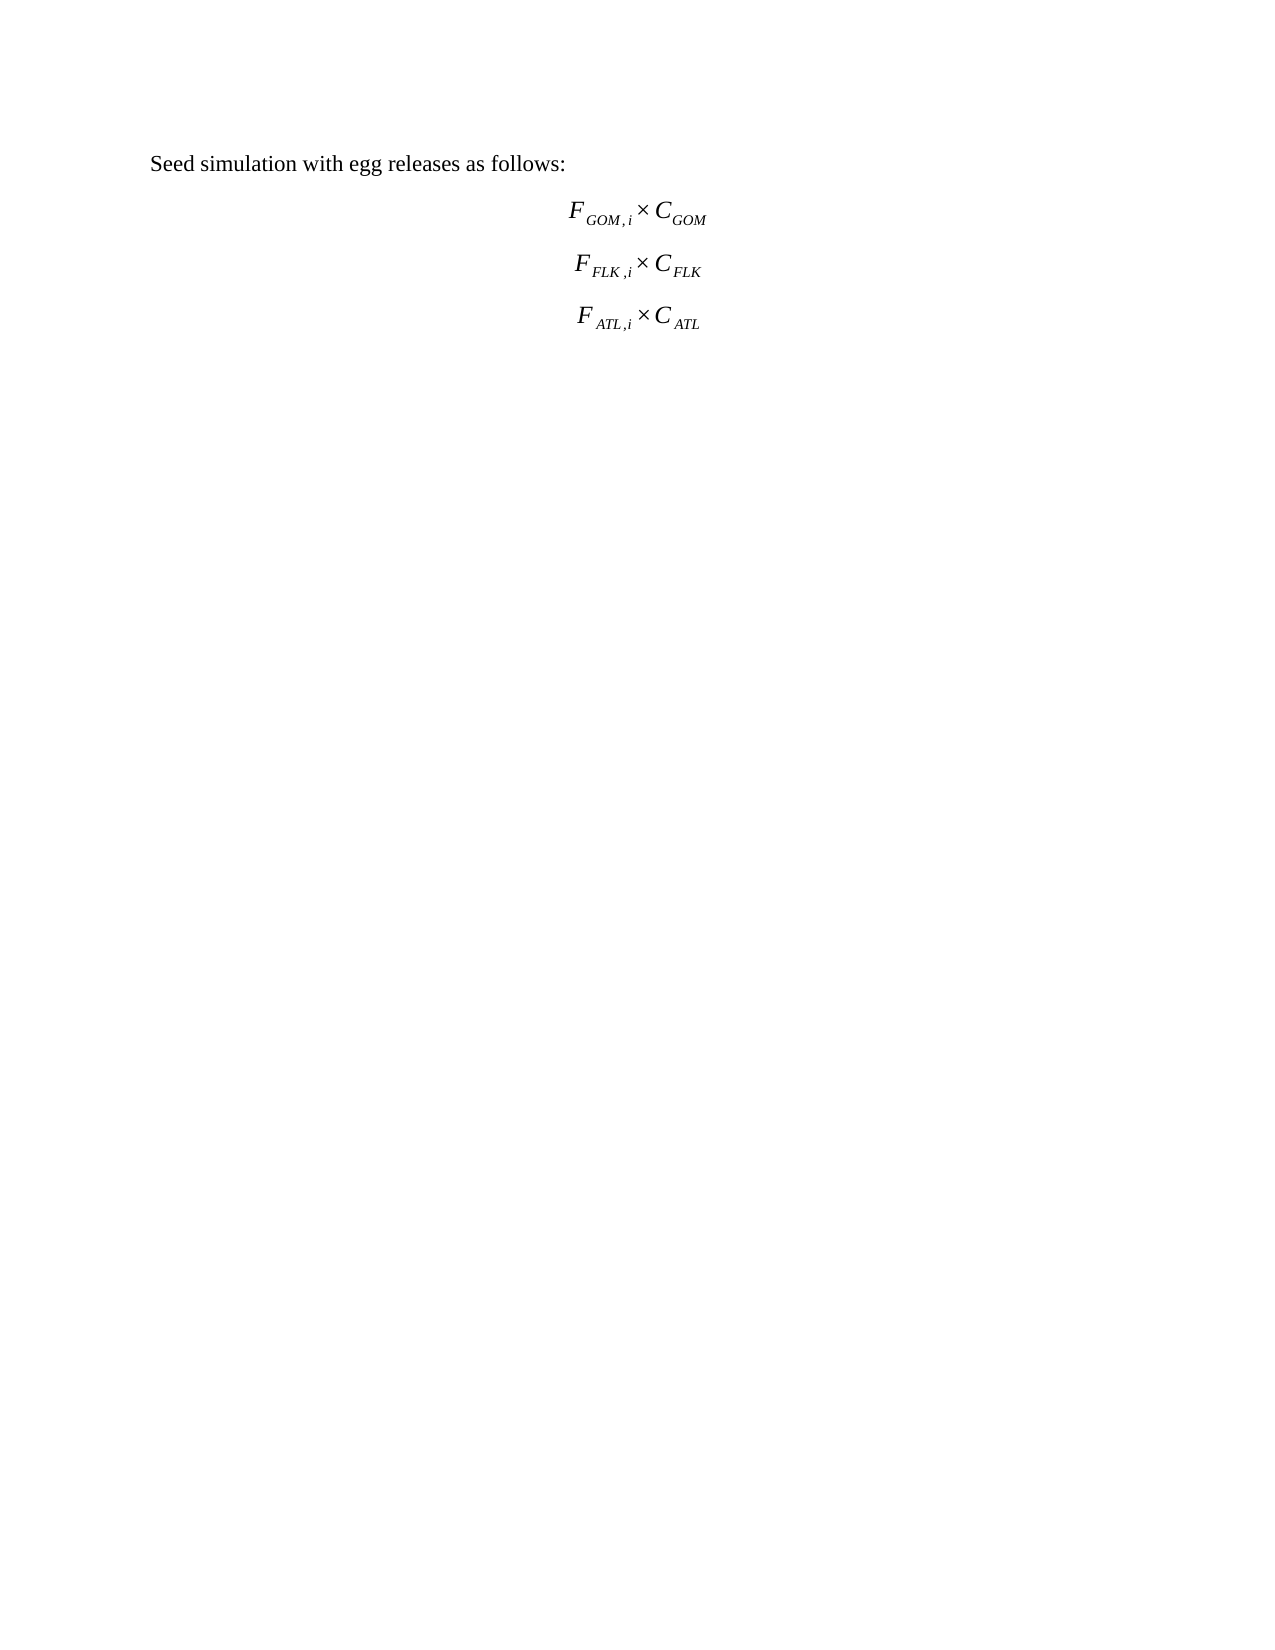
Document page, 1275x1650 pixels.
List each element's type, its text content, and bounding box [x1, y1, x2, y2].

text Seed simulation with egg releases as follows: [150, 150, 1125, 176]
